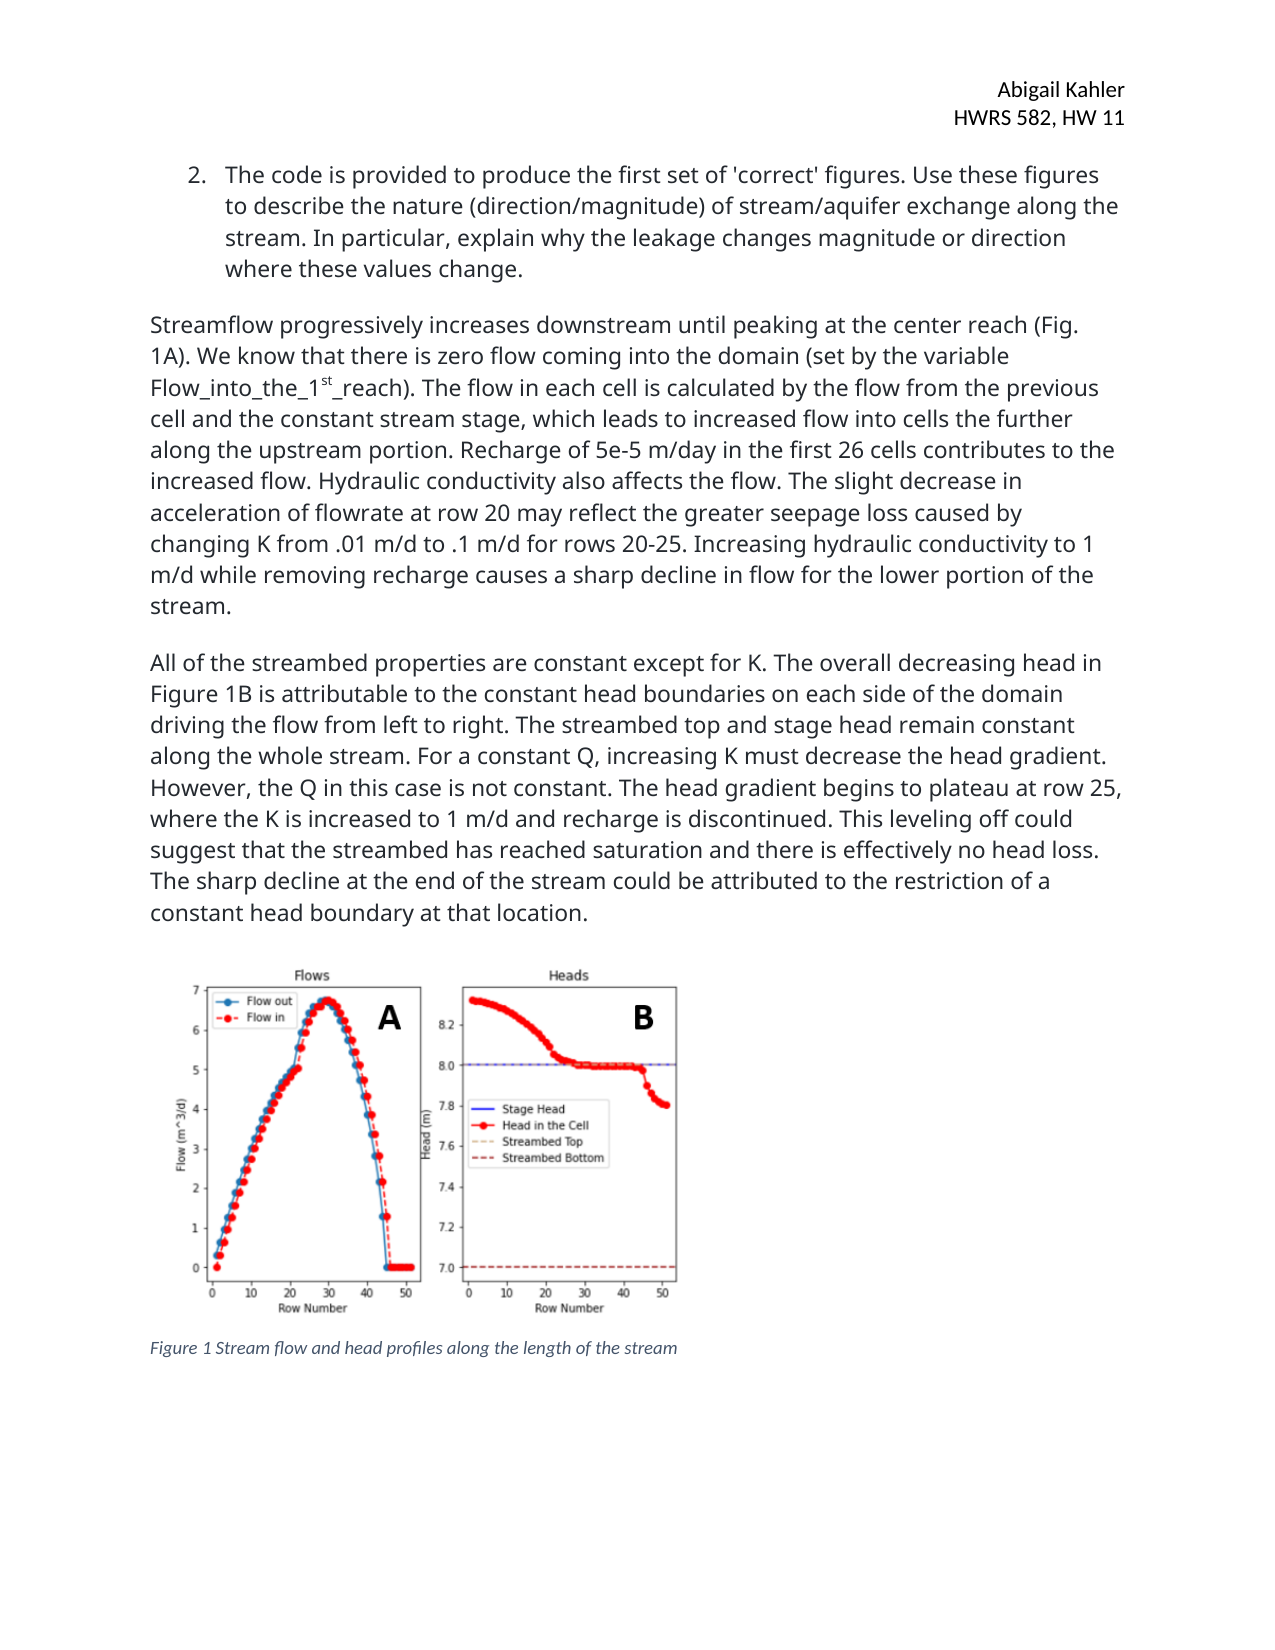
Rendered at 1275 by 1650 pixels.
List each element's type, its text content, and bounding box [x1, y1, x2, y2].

picture [150, 952, 705, 1336]
text Streamflow progressively increases downstream until peaking at the center reach (Fig. 1A). We know that there is zero flow coming into the domain (set by the variable Flow_into_the_1st_reach). The flow in each cell is calculated by the flow from the previous cell and the constant stream stage, which leads to increased flow into cells the further along the upstream portion. Recharge of 5e-5 m/day in the first 26 cells contributes to the increased flow. Hydraulic conductivity also affects the flow. The slight decrease in acceleration of flowrate at row 20 may reflect the greater seepage loss caused by changing K from .01 m/d to .1 m/d for rows 20-25. Increasing hydraulic conductivity to 1 m/d while removing recharge causes a sharp decline in flow for the lower portion of the stream. [150, 309, 1125, 622]
list The code is provided to produce the first set of 'correct' figures. Use these figures to describe the nature (direction/magnitude) of stream/aquifer exchange along the stream. In particular, explain why the leakage changes magnitude or direction where these values change. [187, 159, 1125, 284]
text All of the streambed properties are constant except for K. The overall decreasing head in Figure 1B is attributable to the constant head boundaries on each side of the domain driving the flow from left to right. The streambed top and stage head remain constant along the whole stream. For a constant Q, increasing K must decrease the head gradient. However, the Q in this case is not constant. The head gradient begins to plateau at row 25, where the K is increased to 1 m/d and recharge is discontinued. This leveling off could suggest that the streambed has reached saturation and there is effectively no head loss. The sharp decline at the end of the stream could be attributed to the restriction of a constant head boundary at that location. [150, 647, 1125, 928]
